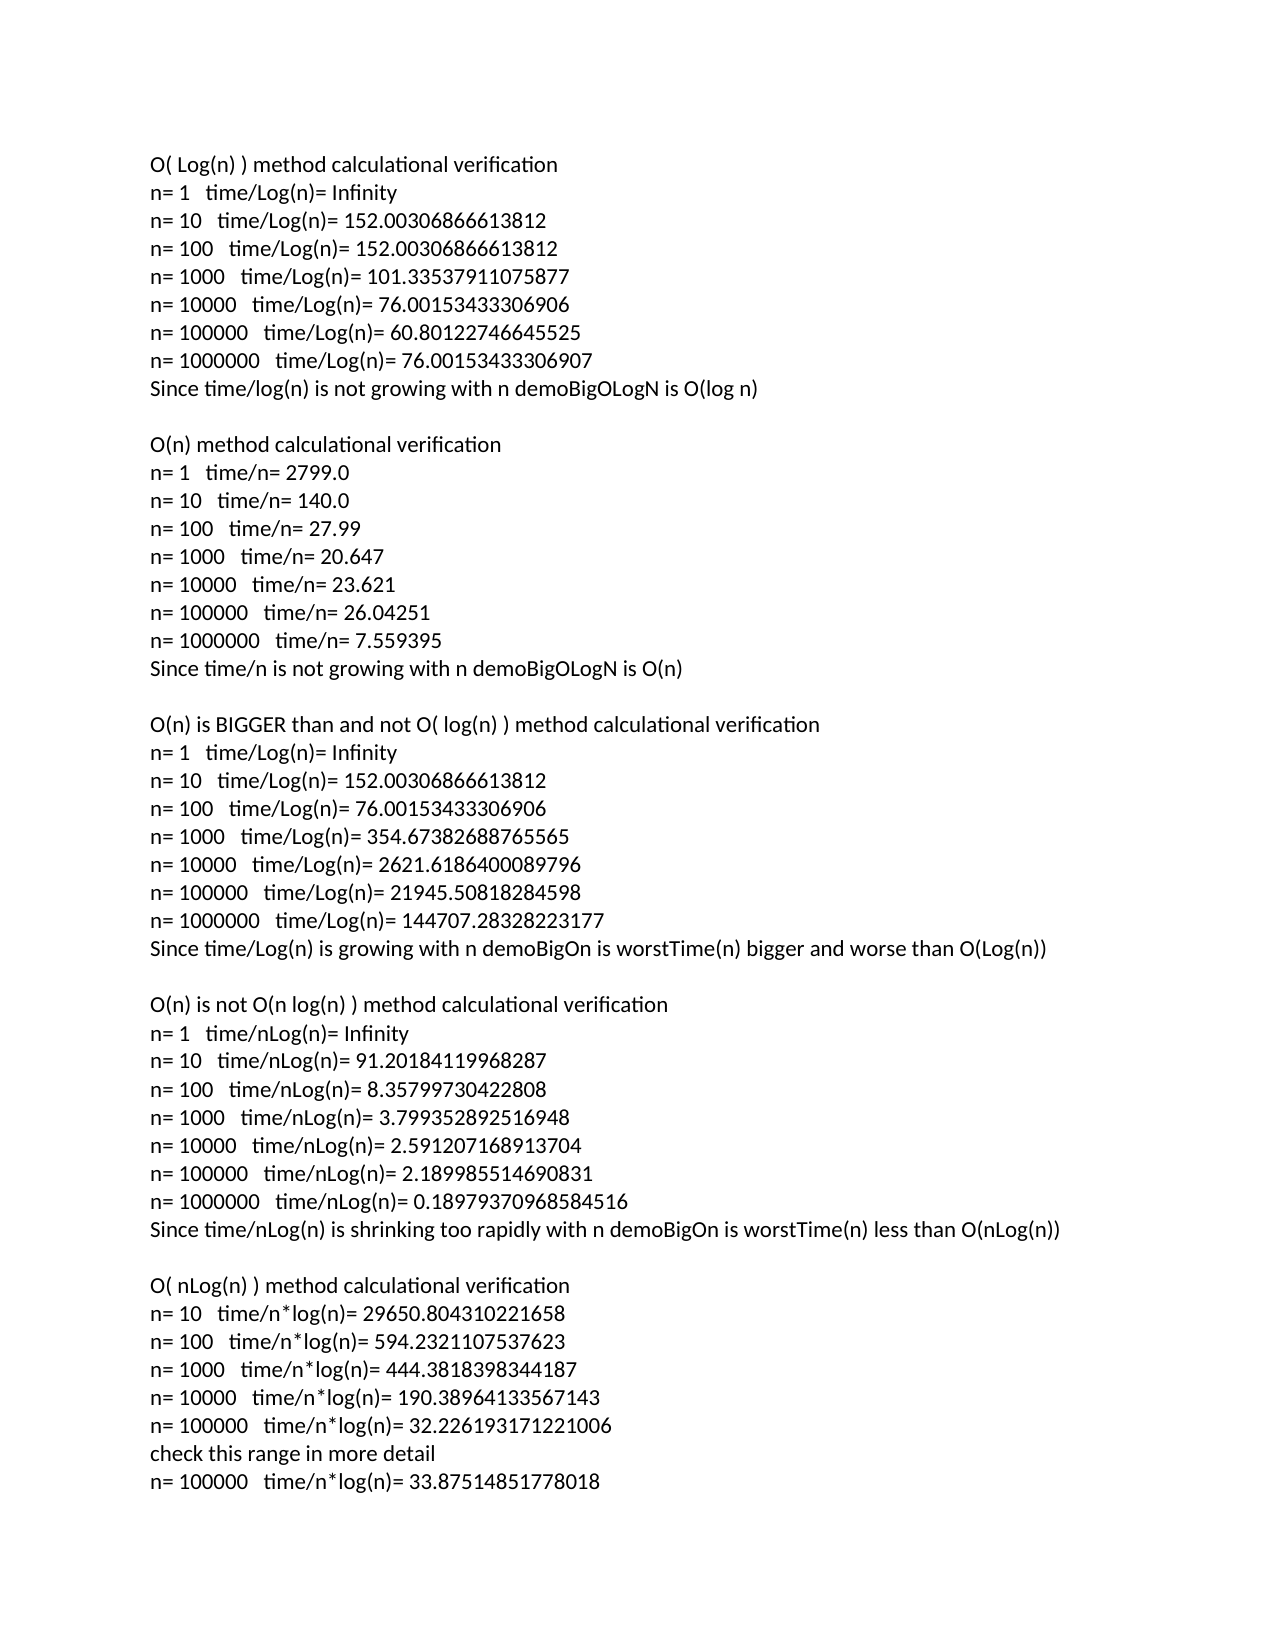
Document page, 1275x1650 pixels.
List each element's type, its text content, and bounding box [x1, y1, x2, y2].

text n= 10000 time/Log(n)= 2621.6186400089796 [150, 851, 1125, 878]
text n= 100000 time/n*log(n)= 32.226193171221006 [150, 1411, 1125, 1439]
text check this range in more detail [150, 1439, 1125, 1467]
text n= 100 time/Log(n)= 152.00306866613812 [150, 234, 1125, 262]
text n= 10 time/n*log(n)= 29650.804310221658 [150, 1299, 1125, 1327]
text n= 100000 time/n*log(n)= 33.87514851778018 [150, 1467, 1125, 1495]
text n= 100 time/nLog(n)= 8.35799730422808 [150, 1075, 1125, 1103]
text Since time/Log(n) is growing with n demoBigOn is worstTime(n) bigger and worse than O(Log(n)) [150, 934, 1125, 963]
text n= 1000000 time/Log(n)= 76.00153433306907 [150, 346, 1125, 374]
text n= 1000 time/Log(n)= 354.67382688765565 [150, 822, 1125, 851]
text n= 10 time/nLog(n)= 91.20184119968287 [150, 1047, 1125, 1075]
text n= 100 time/Log(n)= 76.00153433306906 [150, 794, 1125, 822]
text n= 100 time/n*log(n)= 594.2321107537623 [150, 1327, 1125, 1355]
text n= 10 time/Log(n)= 152.00306866613812 [150, 206, 1125, 234]
text n= 10000 time/Log(n)= 76.00153433306906 [150, 290, 1125, 318]
text n= 100 time/n= 27.99 [150, 514, 1125, 542]
text n= 1000 time/Log(n)= 101.33537911075877 [150, 262, 1125, 290]
text n= 10 time/Log(n)= 152.00306866613812 [150, 766, 1125, 794]
text n= 1000 time/nLog(n)= 3.799352892516948 [150, 1103, 1125, 1131]
text n= 1 time/nLog(n)= Infinity [150, 1019, 1125, 1047]
text O( nLog(n) ) method calculational verification [150, 1271, 1125, 1299]
text n= 1 time/n= 2799.0 [150, 458, 1125, 486]
text Since time/log(n) is not growing with n demoBigOLogN is O(log n) [150, 374, 1125, 402]
text n= 10000 time/n= 23.621 [150, 570, 1125, 598]
text O(n) is BIGGER than and not O( log(n) ) method calculational verification [150, 710, 1125, 738]
text Since time/nLog(n) is shrinking too rapidly with n demoBigOn is worstTime(n) less than O(nLog(n)) [150, 1215, 1125, 1243]
text n= 1 time/Log(n)= Infinity [150, 738, 1125, 766]
text n= 10000 time/nLog(n)= 2.591207168913704 [150, 1131, 1125, 1159]
text n= 10000 time/n*log(n)= 190.38964133567143 [150, 1383, 1125, 1411]
text n= 10 time/n= 140.0 [150, 486, 1125, 514]
text n= 1000 time/n*log(n)= 444.3818398344187 [150, 1355, 1125, 1383]
text O( Log(n) ) method calculational verification [150, 150, 1125, 178]
text n= 1000000 time/n= 7.559395 [150, 626, 1125, 654]
text n= 100000 time/Log(n)= 60.80122746645525 [150, 318, 1125, 346]
text Since time/n is not growing with n demoBigOLogN is O(n) [150, 654, 1125, 682]
text n= 1000000 time/nLog(n)= 0.18979370968584516 [150, 1187, 1125, 1215]
text n= 1000 time/n= 20.647 [150, 542, 1125, 570]
text n= 100000 time/Log(n)= 21945.50818284598 [150, 878, 1125, 907]
text O(n) is not O(n log(n) ) method calculational verification [150, 991, 1125, 1019]
text n= 1 time/Log(n)= Infinity [150, 178, 1125, 206]
text n= 100000 time/n= 26.04251 [150, 598, 1125, 626]
text n= 1000000 time/Log(n)= 144707.28328223177 [150, 907, 1125, 934]
text O(n) method calculational verification [150, 430, 1125, 458]
text n= 100000 time/nLog(n)= 2.189985514690831 [150, 1159, 1125, 1187]
